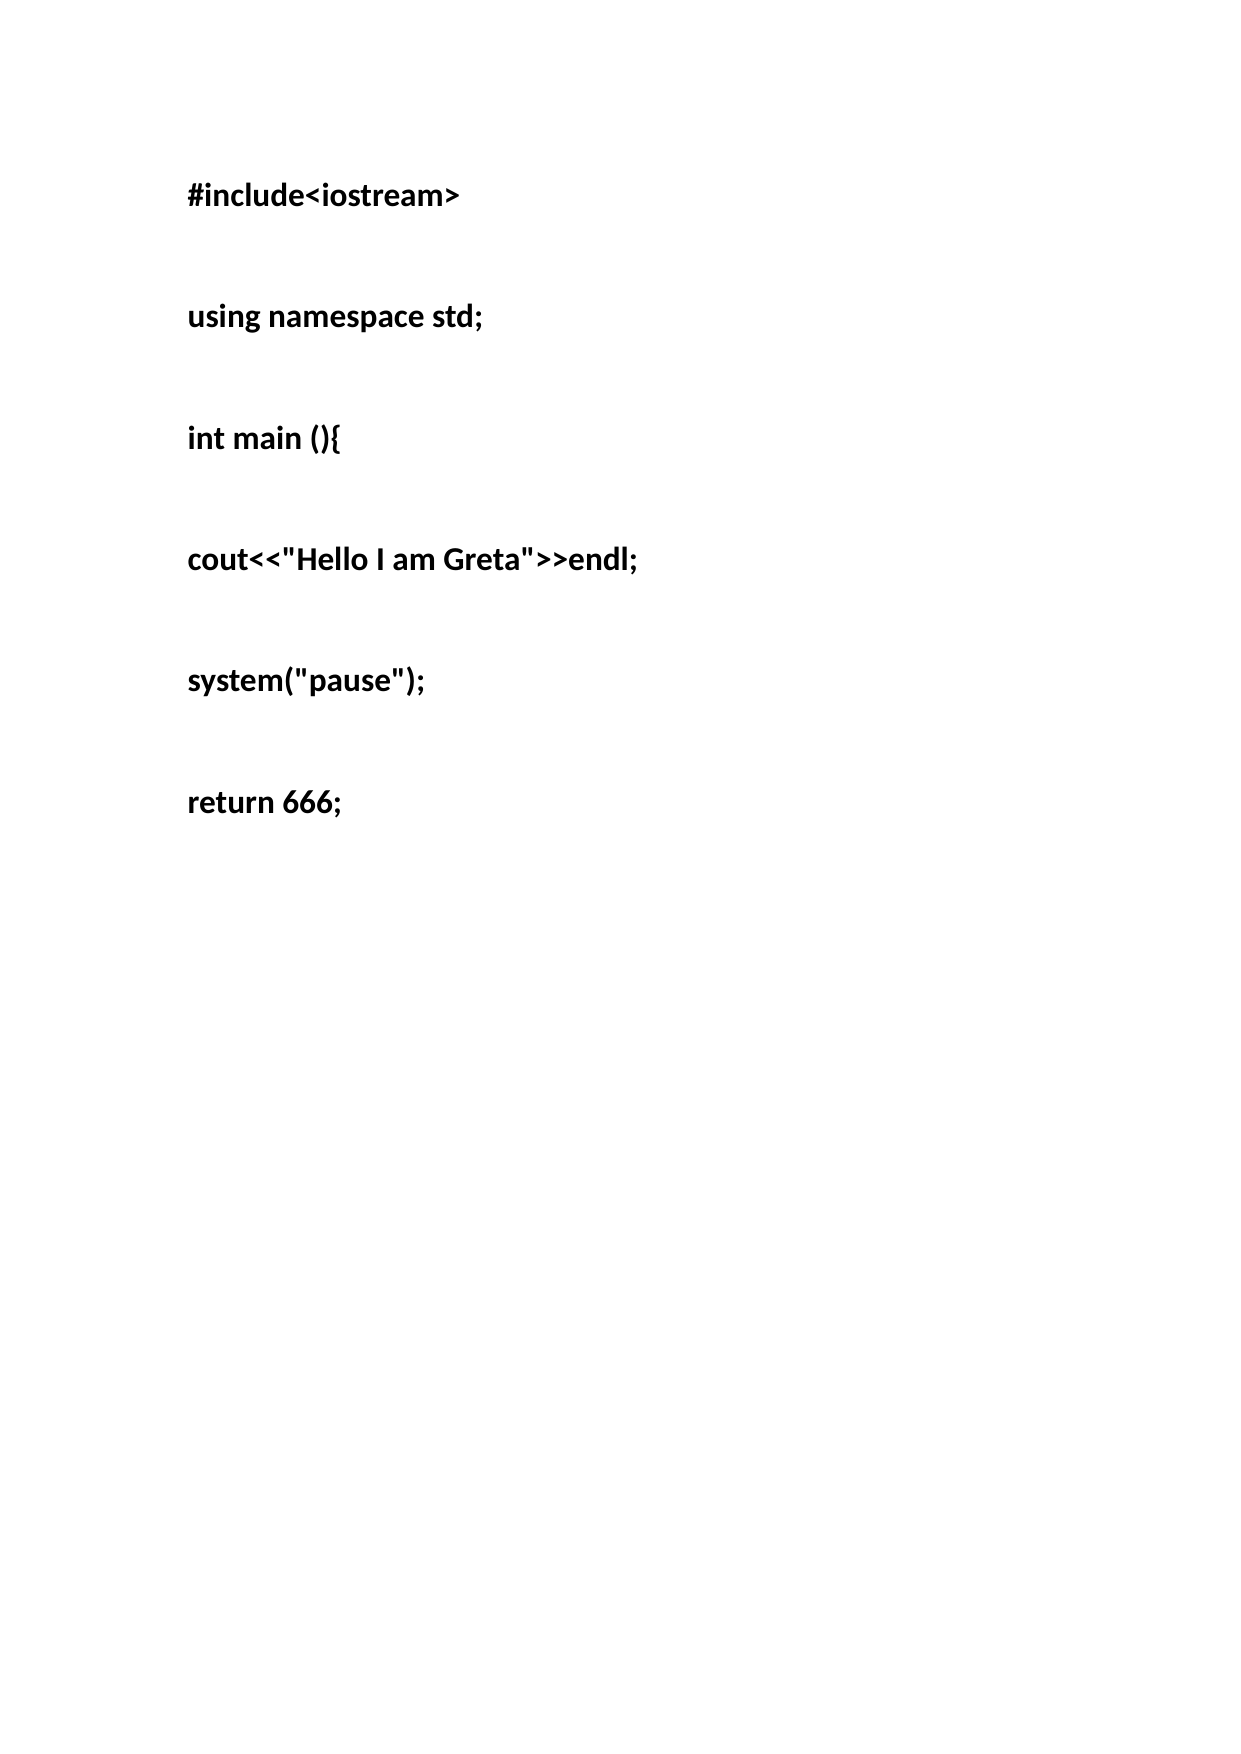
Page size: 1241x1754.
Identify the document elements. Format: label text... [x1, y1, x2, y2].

subtitle return 666; [187, 769, 1053, 834]
subtitle cout<<"Hello I am Greta">>endl; [187, 526, 1053, 591]
subtitle using namespace std; [187, 283, 1053, 348]
subtitle system("pause"); [187, 647, 1053, 712]
subtitle #include<iostream> [187, 162, 1053, 227]
subtitle int main (){ [187, 405, 1053, 470]
